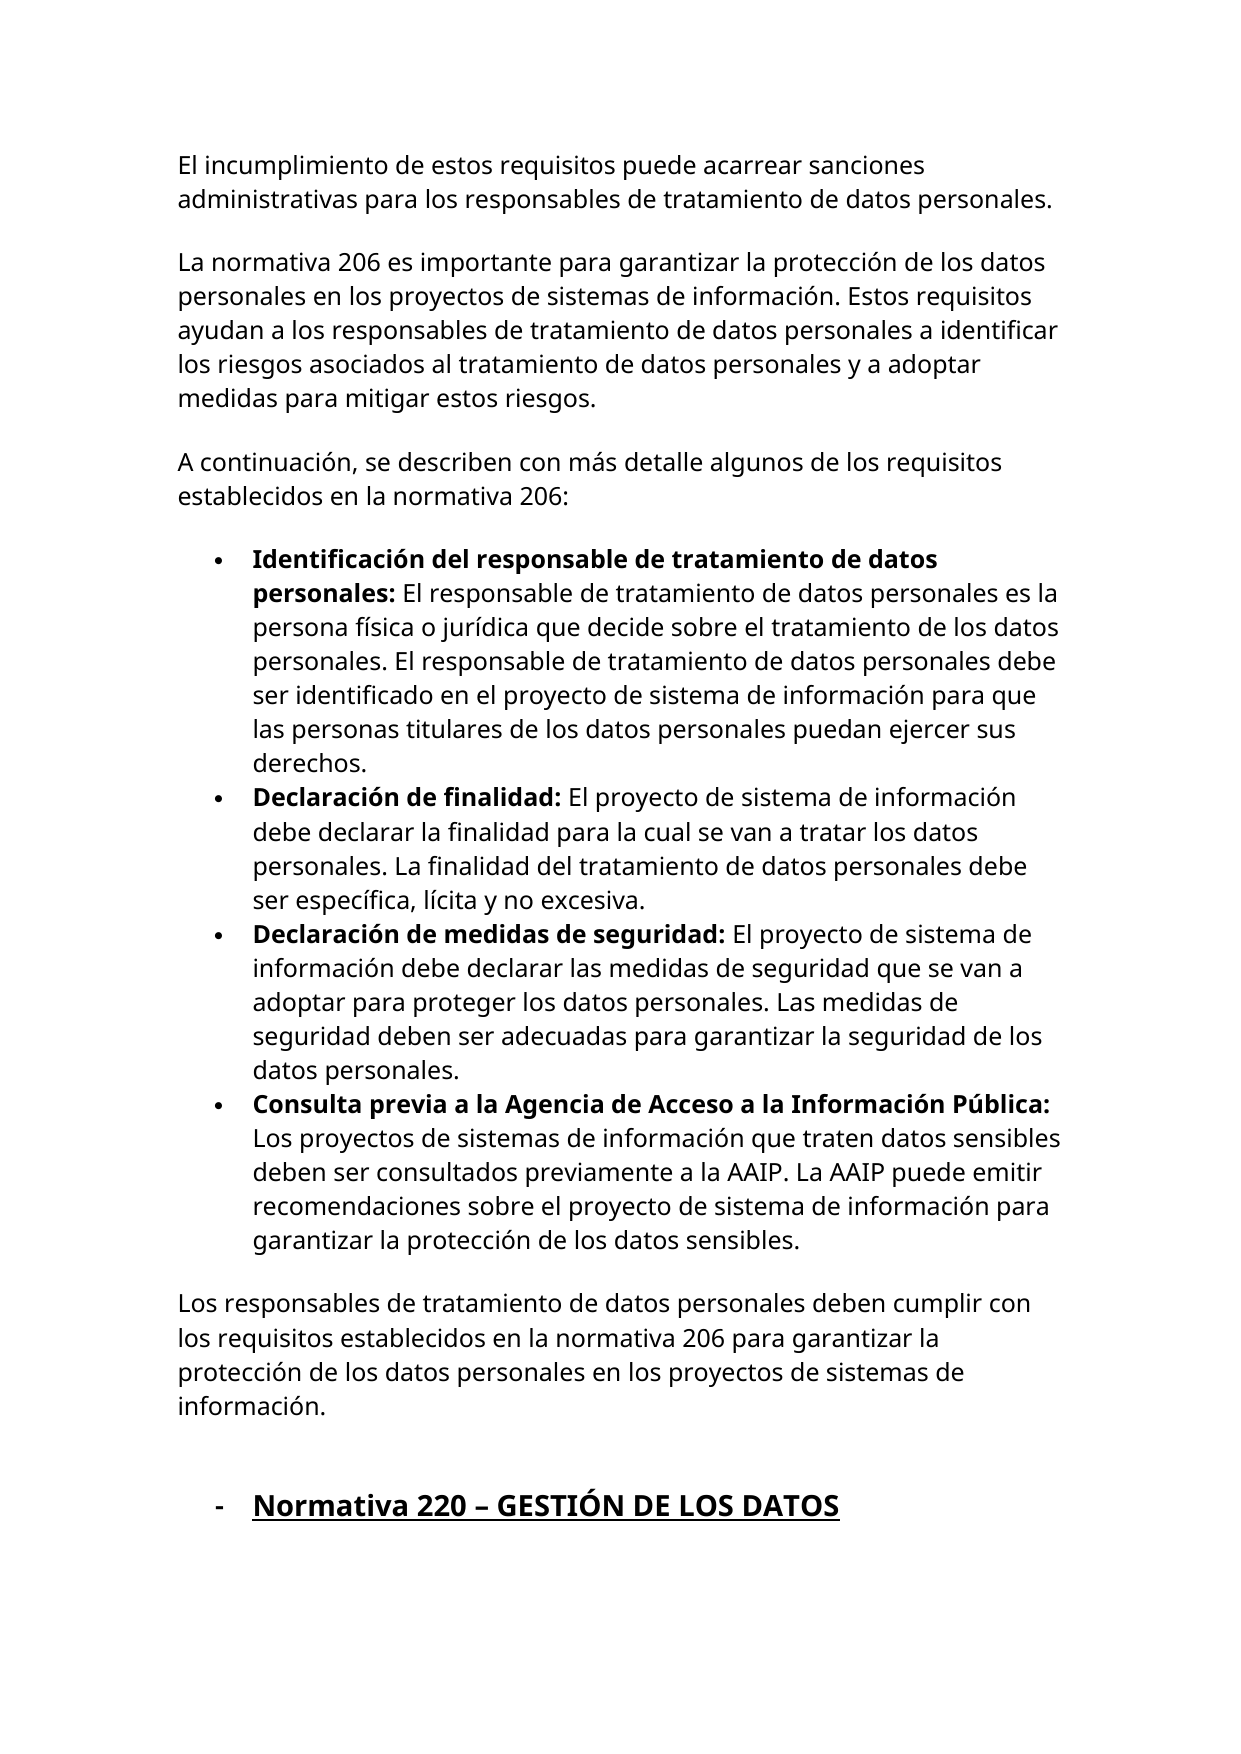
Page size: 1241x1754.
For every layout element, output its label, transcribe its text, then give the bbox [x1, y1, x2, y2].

text La normativa 206 es importante para garantizar la protección de los datos personales en los proyectos de sistemas de información. Estos requisitos ayudan a los responsables de tratamiento de datos personales a identificar los riesgos asociados al tratamiento de datos personales y a adoptar medidas para mitigar estos riesgos. [177, 245, 1063, 415]
list Identificación del responsable de tratamiento de datos personales: El responsable de tratamiento de datos personales es la persona física o jurídica que decide sobre el tratamiento de los datos personales. El responsable de tratamiento de datos personales debe ser identificado en el proyecto de sistema de información para que las personas titulares de los datos personales puedan ejercer sus derechos. [215, 542, 1063, 780]
text Los responsables de tratamiento de datos personales deben cumplir con los requisitos establecidos en la normativa 206 para garantizar la protección de los datos personales en los proyectos de sistemas de información. [177, 1286, 1063, 1422]
text El incumplimiento de estos requisitos puede acarrear sanciones administrativas para los responsables de tratamiento de datos personales. [177, 148, 1063, 216]
list Normativa 220 – GESTIÓN DE LOS DATOS [215, 1486, 1086, 1525]
text A continuación, se describen con más detalle algunos de los requisitos establecidos en la normativa 206: [177, 444, 1063, 512]
list Declaración de finalidad: El proyecto de sistema de información debe declarar la finalidad para la cual se van a tratar los datos personales. La finalidad del tratamiento de datos personales debe ser específica, lícita y no excesiva. [215, 780, 1063, 916]
list Consulta previa a la Agencia de Acceso a la Información Pública: Los proyectos de sistemas de información que traten datos sensibles deben ser consultados previamente a la AAIP. La AAIP puede emitir recomendaciones sobre el proyecto de sistema de información para garantizar la protección de los datos sensibles. [215, 1087, 1063, 1257]
list Declaración de medidas de seguridad: El proyecto de sistema de información debe declarar las medidas de seguridad que se van a adoptar para proteger los datos personales. Las medidas de seguridad deben ser adecuadas para garantizar la seguridad de los datos personales. [215, 916, 1063, 1087]
